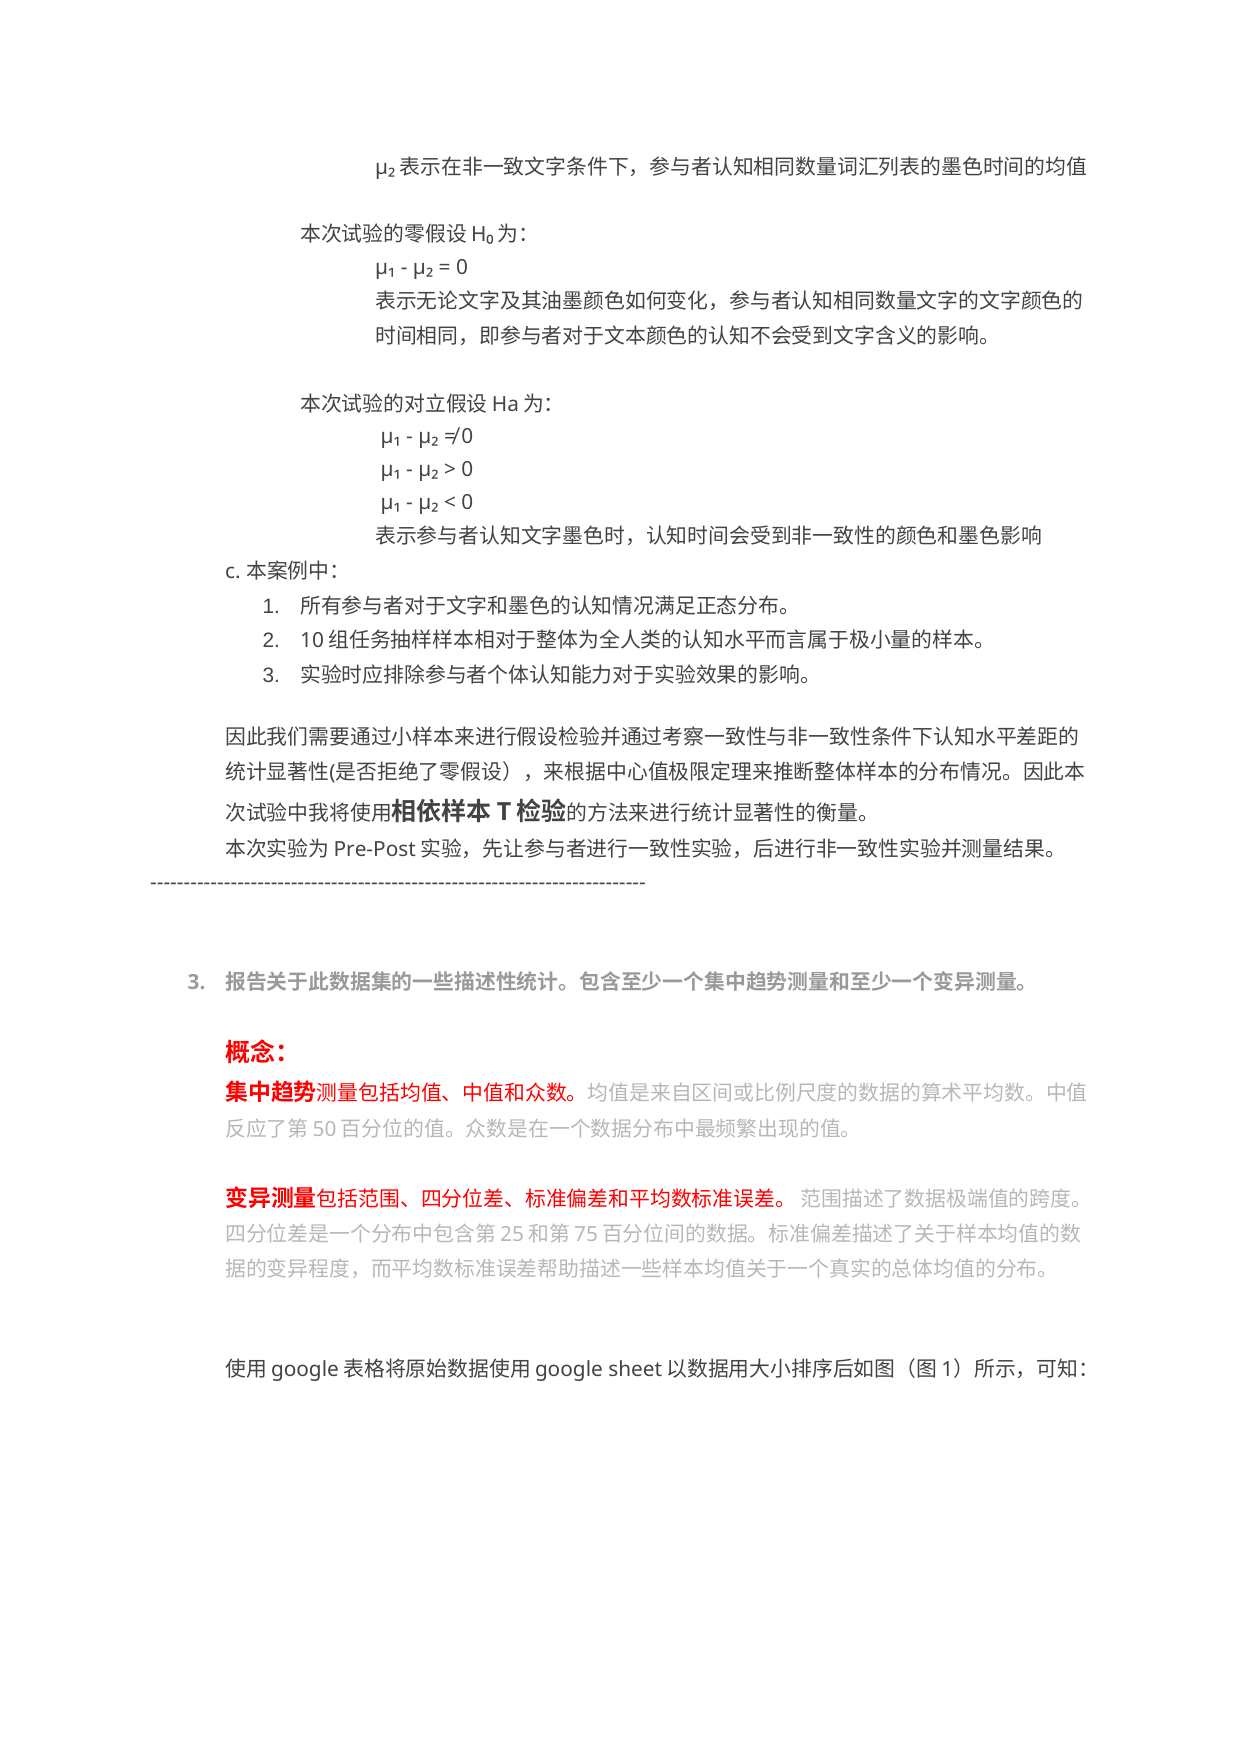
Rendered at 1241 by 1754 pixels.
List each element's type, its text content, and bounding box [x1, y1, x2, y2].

text c. 本案例中： [225, 554, 1090, 584]
text 变异测量包括范围、四分位差、标准偏差和平均数标准误差。 范围描述了数据极端值的跨度。四分位差是一个分布中包含第25和第75百分位间的数据。标准偏差描述了关于样本均值的数据的变异程度，而平均数标准误差帮助描述一些样本均值关于一个真实的总体均值的分布。 [225, 1179, 1090, 1282]
text μ₁ - μ₂ < 0 [375, 487, 1090, 515]
text μ₁ - μ₂ > 0 [375, 454, 1090, 483]
text 本次试验的零假设H₀为： [300, 217, 1090, 248]
list 实验时应排除参与者个体认知能力对于实验效果的影响。 [262, 658, 1090, 688]
text μ₁ - μ₂ = 0 [375, 252, 1090, 281]
text 表示无论文字及其油墨颜色如何变化，参与者认知相同数量文字的文字颜色的时间相同，即参与者对于文本颜色的认知不会受到文字含义的影响。 [375, 285, 1090, 350]
text μ₂表示在非一致文字条件下，参与者认知相同数量词汇列表的墨色时间的均值 [375, 150, 1090, 180]
text 本次实验为Pre-Post实验，先让参与者进行一致性实验，后进行非一致性实验并测量结果。 [225, 833, 1090, 863]
text 因此我们需要通过小样本来进行假设检验并通过考察一致性与非一致性条件下认知水平差距的统计显著性(是否拒绝了零假设），来根据中心值极限定理来推断整体样本的分布情况。因此本次试验中我将使用相依样本T检验的方法来进行统计显著性的衡量。 [225, 721, 1090, 827]
list 10组任务抽样样本相对于整体为全人类的认知水平而言属于极小量的样本。 [262, 623, 1090, 654]
text 本次试验的对立假设Hа为： [300, 387, 1090, 417]
text μ₁ - μ₂ ≠ 0 [375, 422, 1090, 450]
text 概念： [225, 1033, 1090, 1069]
text 表示参与者认知文字墨色时，认知时间会受到非一致性的颜色和墨色影响 [375, 519, 1090, 549]
list 报告关于此数据集的一些描述性统计。包含至少一个集中趋势测量和至少一个变异测量。 [187, 965, 1090, 996]
text -------------------------------------------------------------------------- [150, 867, 1090, 896]
text 使用google表格将原始数据使用google sheet以数据用大小排序后如图（图1）所示，可知： [225, 1352, 1090, 1382]
list 所有参与者对于文字和墨色的认知情况满足正态分布。 [262, 589, 1090, 619]
text 集中趋势测量包括均值、中值和众数。均值是来自区间或比例尺度的数据的算术平均数。中值反应了第50百分位的值。众数是在一个数据分布中最频繁出现的值。 [225, 1074, 1090, 1142]
